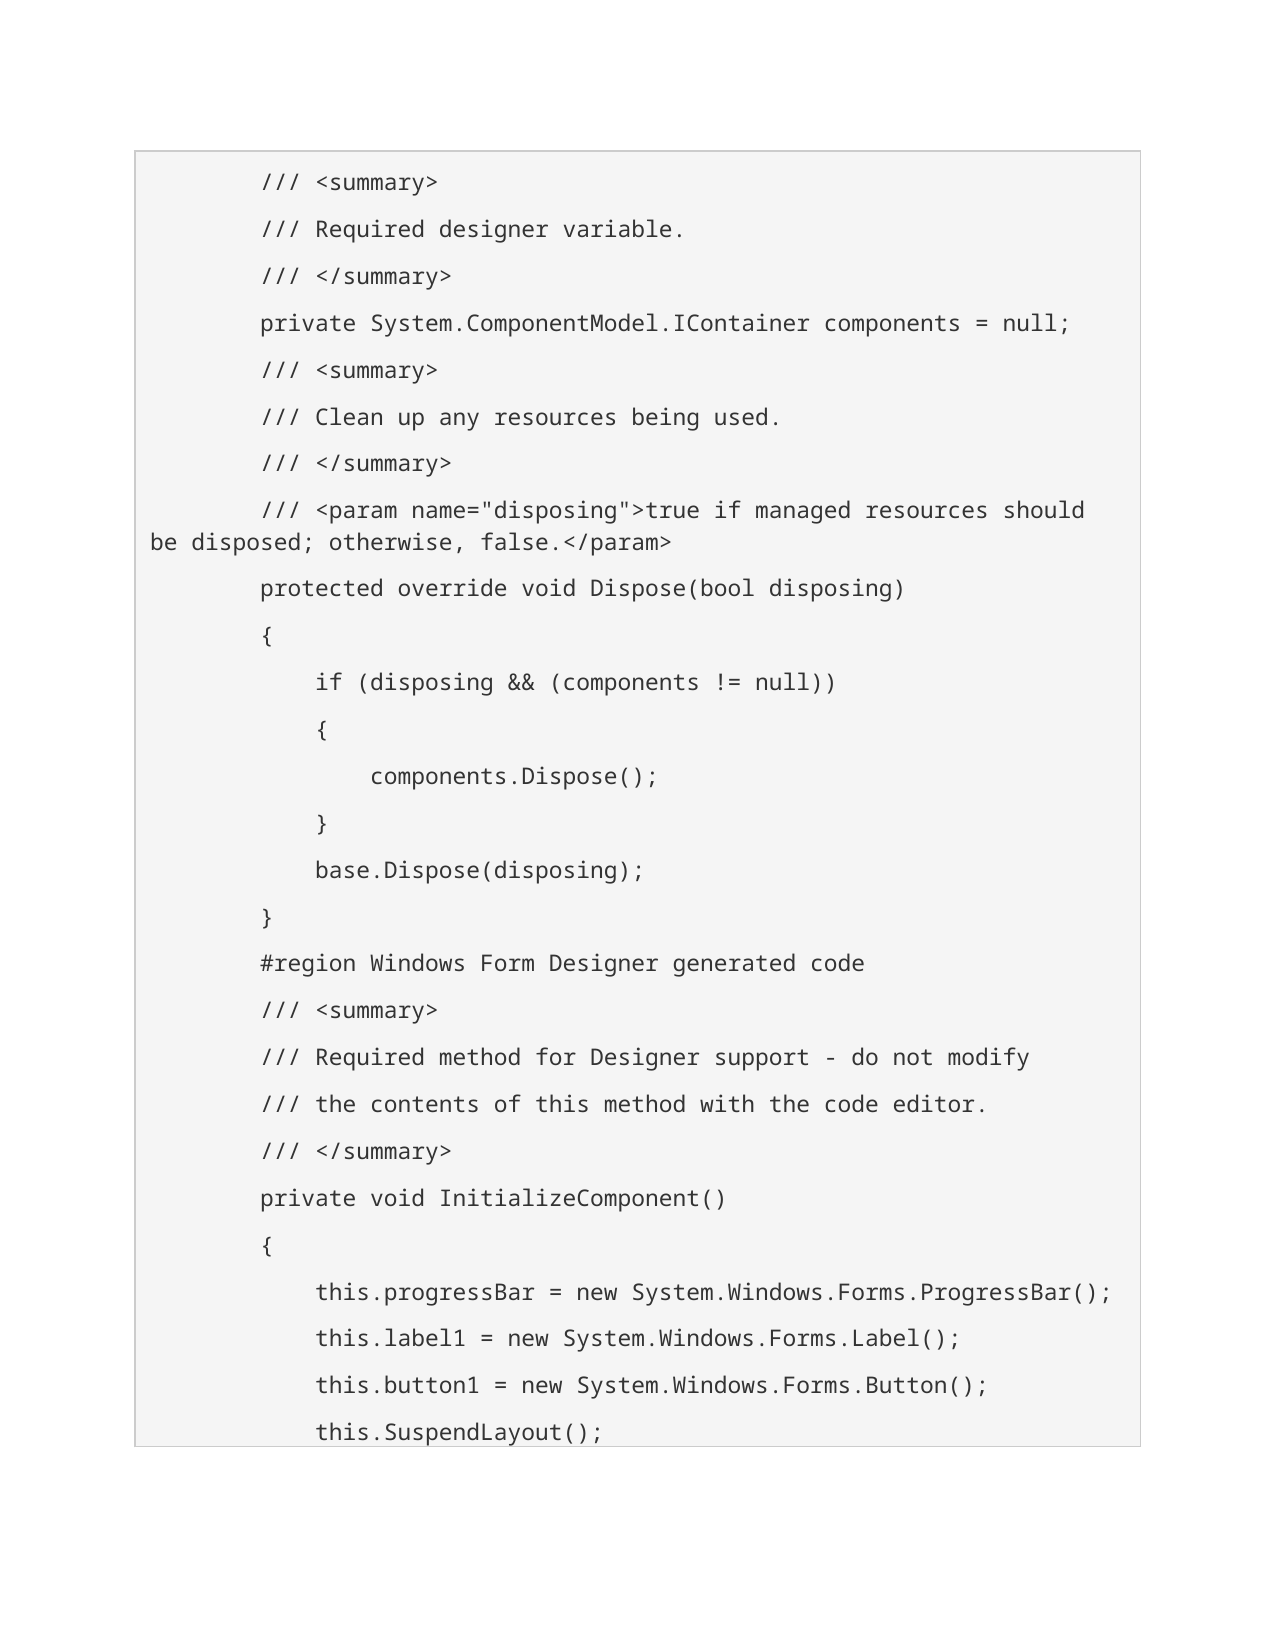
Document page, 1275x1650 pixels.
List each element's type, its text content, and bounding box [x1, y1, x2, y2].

text if (disposing && (components != null)) [136, 650, 1140, 697]
text /// Required method for Designer support - do not modify [136, 1025, 1140, 1072]
text /// Required designer variable. [136, 197, 1140, 244]
text /// </summary> [136, 431, 1140, 478]
text protected override void Dispose(bool disposing) [136, 556, 1140, 603]
text /// <summary> [136, 978, 1140, 1025]
text components.Dispose(); [136, 744, 1140, 791]
text /// </summary> [136, 1119, 1140, 1166]
text #region Windows Form Designer generated code [136, 931, 1140, 978]
text { [136, 1212, 1140, 1259]
text { [136, 603, 1140, 650]
text /// <summary> [136, 152, 1140, 197]
text this.label1 = new System.Windows.Forms.Label(); [136, 1306, 1140, 1353]
text /// <param name="disposing">true if managed resources should be disposed; otherwise, false.</param> [136, 478, 1140, 556]
text } [136, 791, 1140, 837]
text /// <summary> [136, 337, 1140, 384]
text this.button1 = new System.Windows.Forms.Button(); [136, 1353, 1140, 1400]
text base.Dispose(disposing); [136, 837, 1140, 884]
text private System.ComponentModel.IContainer components = null; [136, 291, 1140, 337]
text this.progressBar = new System.Windows.Forms.ProgressBar(); [136, 1259, 1140, 1306]
text private void InitializeComponent() [136, 1166, 1140, 1212]
text /// </summary> [136, 244, 1140, 291]
text this.SuspendLayout(); [136, 1400, 1140, 1446]
text /// the contents of this method with the code editor. [136, 1072, 1140, 1119]
text } [136, 884, 1140, 931]
text { [136, 697, 1140, 744]
text /// Clean up any resources being used. [136, 384, 1140, 431]
